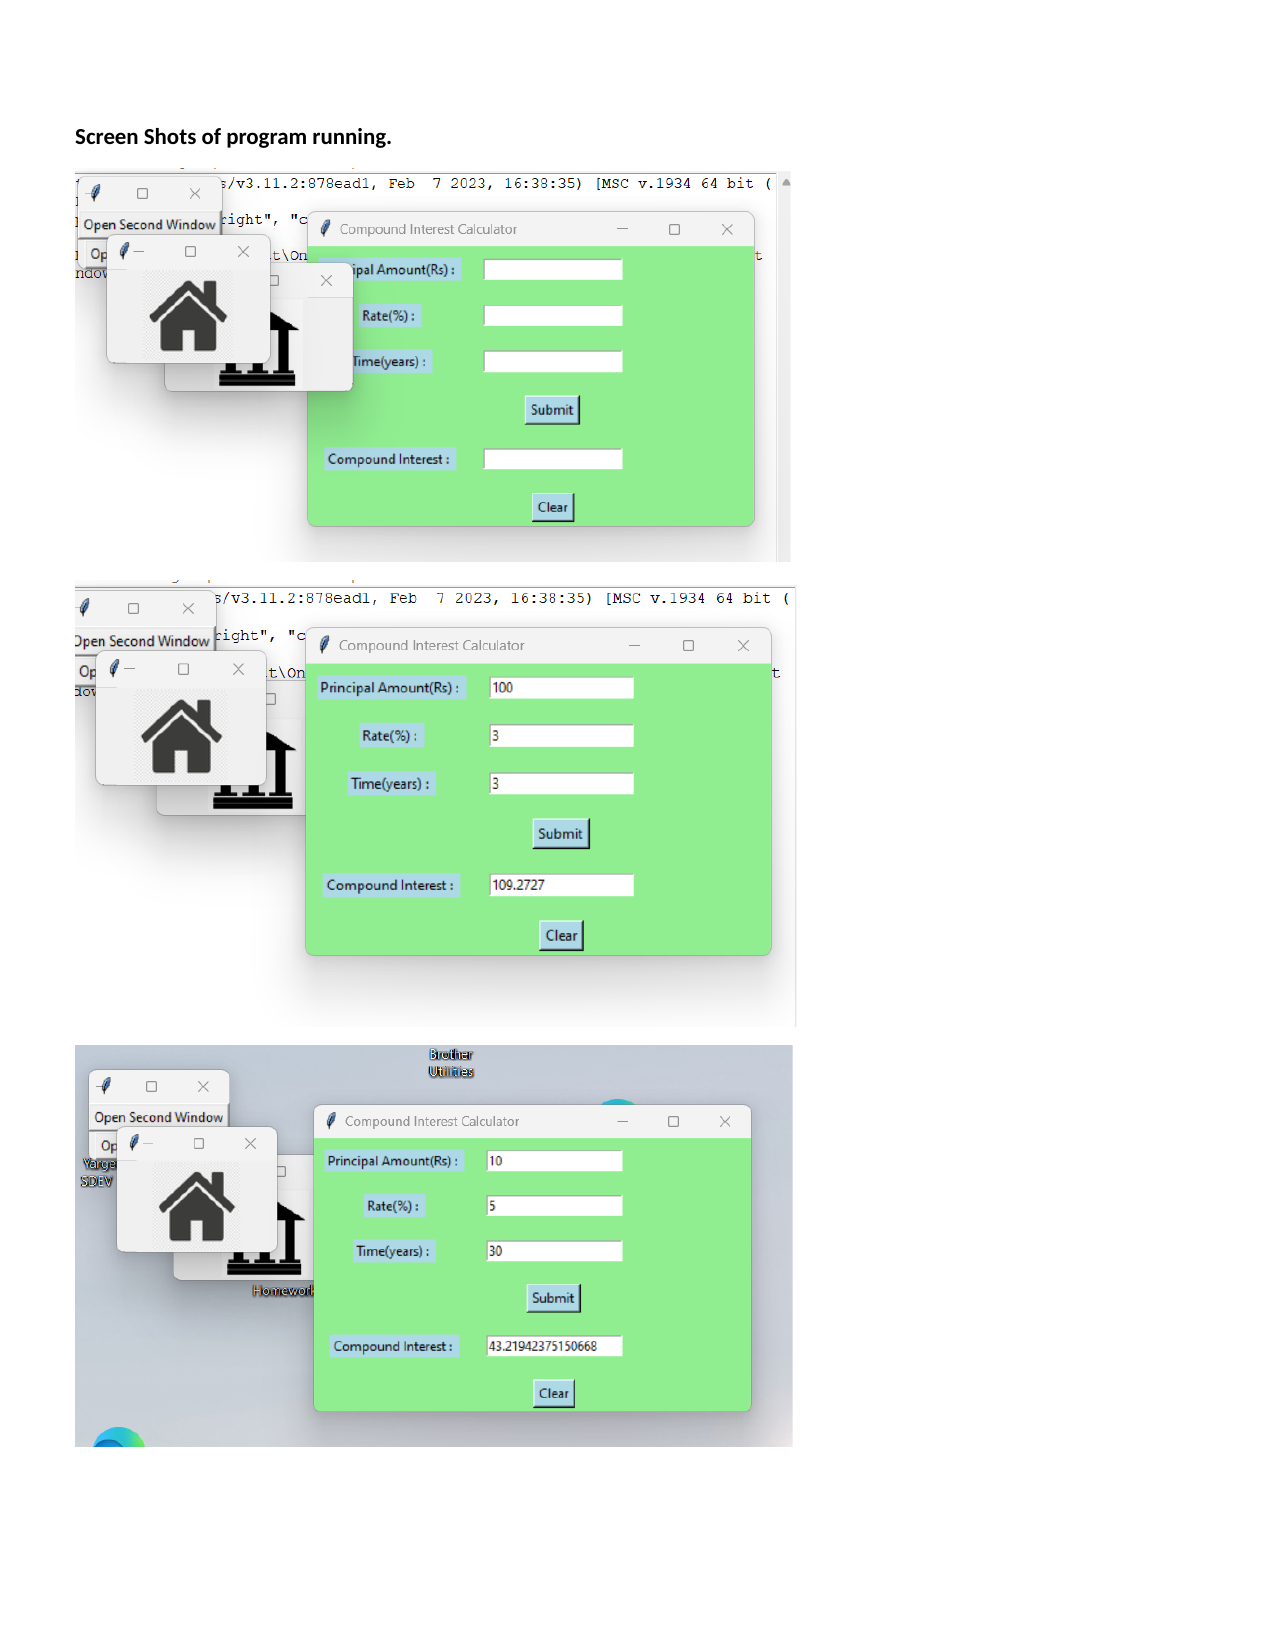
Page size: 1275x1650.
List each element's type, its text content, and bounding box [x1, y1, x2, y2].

picture [75, 168, 791, 562]
picture [75, 580, 797, 1027]
text Screen Shots of program running. [75, 122, 1200, 150]
picture [75, 1045, 793, 1447]
